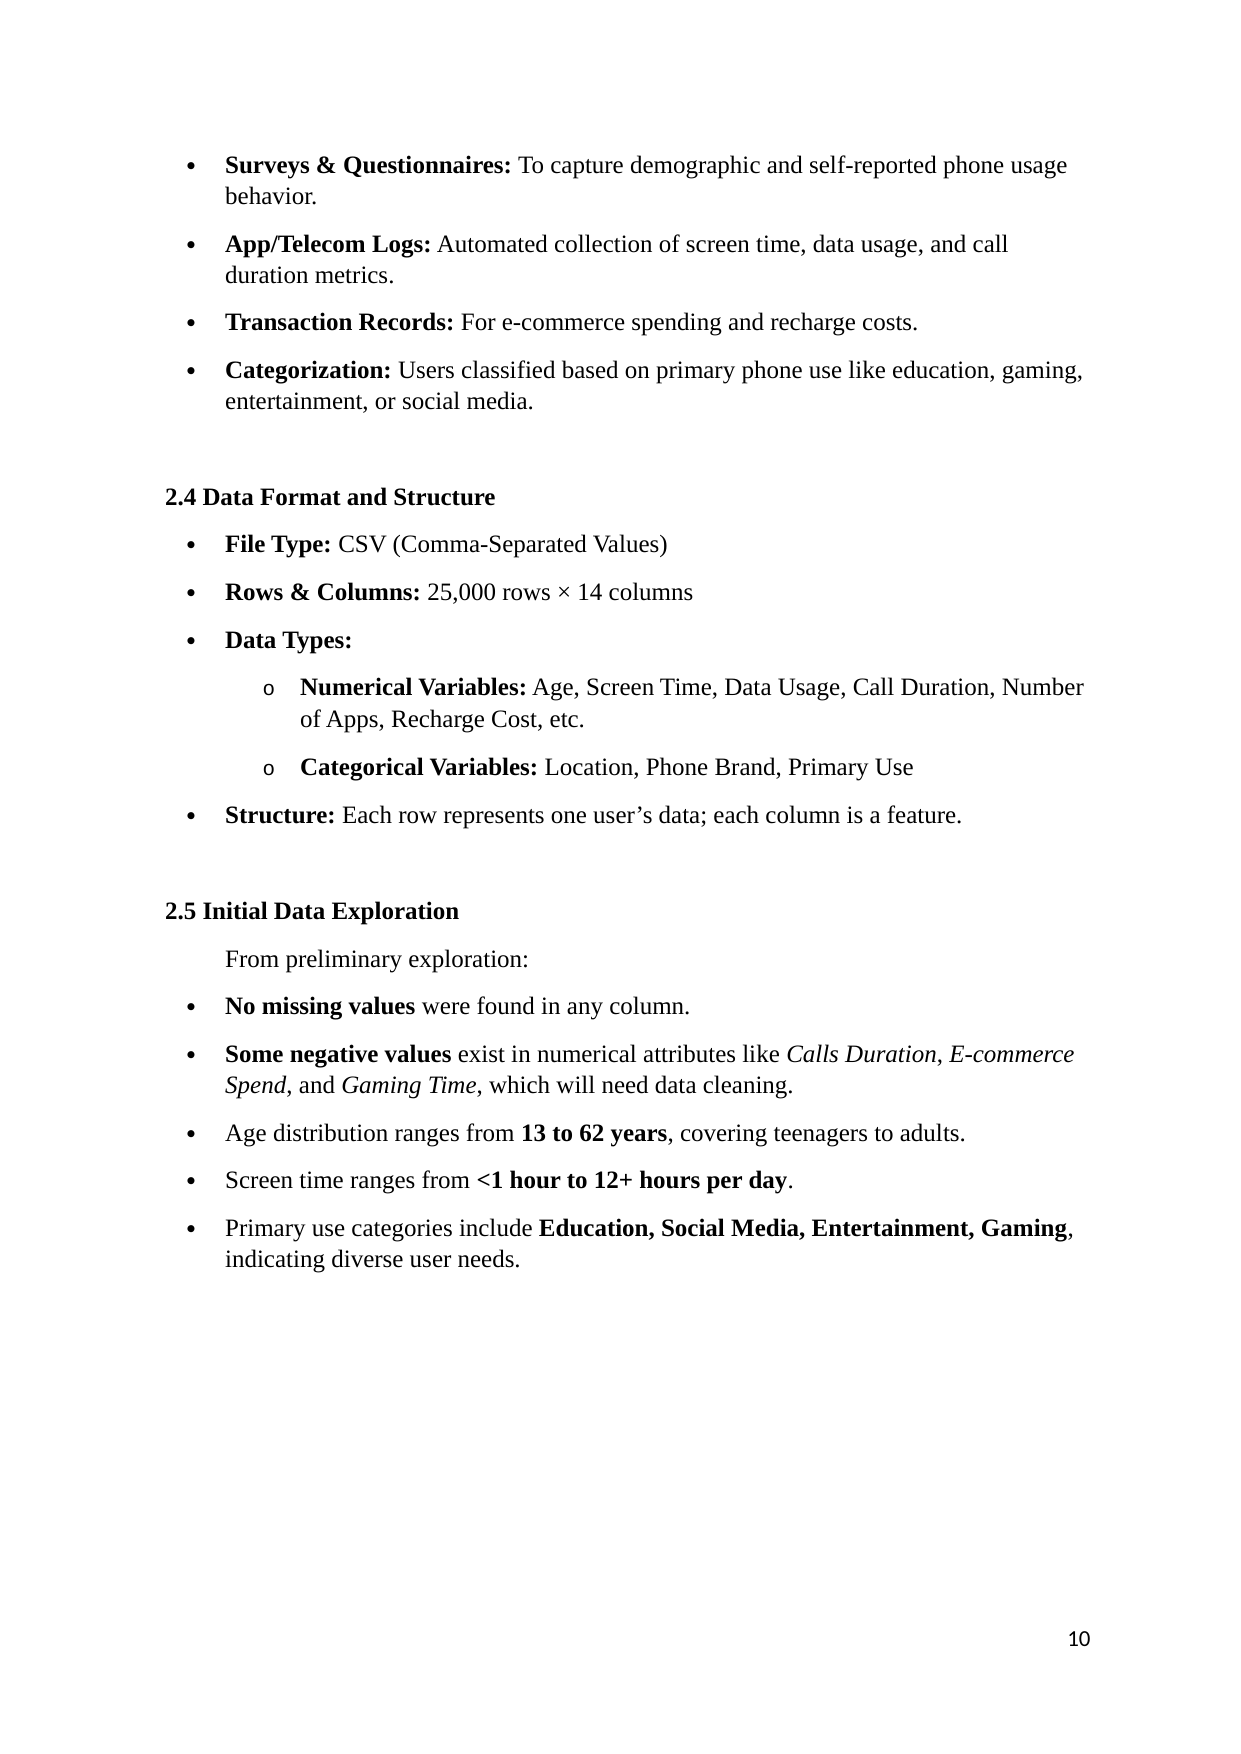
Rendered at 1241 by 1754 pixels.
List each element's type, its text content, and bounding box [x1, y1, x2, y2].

list App/Telecom Logs: Automated collection of screen time, data usage, and call duration metrics. [187, 229, 1090, 288]
list Data Types: [187, 625, 1090, 653]
list No missing values were found in any column. [187, 991, 1090, 1020]
list Surveys & Questionnaires: To capture demographic and self-reported phone usage behavior. [187, 150, 1090, 210]
list Primary use categories include Education, Social Media, Entertainment, Gaming, indicating diverse user needs. [187, 1213, 1090, 1273]
list Rows & Columns: 25,000 rows × 14 columns [187, 577, 1090, 606]
list Age distribution ranges from 13 to 62 years, covering teenagers to adults. [187, 1118, 1090, 1147]
text 2.5 Initial Data Exploration [165, 896, 1090, 925]
list Categorization: Users classified based on primary phone use like education, gaming, entertainment, or social media. [187, 355, 1090, 415]
list Transaction Records: For e-commerce spending and recharge costs. [187, 307, 1090, 336]
list Some negative values exist in numerical attributes like Calls Duration, E-commerce Spend, and Gaming Time, which will need data cleaning. [187, 1039, 1090, 1099]
text 2.4 Data Format and Structure [165, 482, 1090, 510]
list File Type: CSV (Comma-Separated Values) [187, 529, 1090, 558]
list Screen time ranges from <1 hour to 12+ hours per day. [187, 1166, 1090, 1194]
text From preliminary exploration: [225, 944, 1090, 972]
list Categorical Variables: Location, Phone Brand, Primary Use [262, 752, 1090, 782]
list Numerical Variables: Age, Screen Time, Data Usage, Call Duration, Number of Apps, Recharge Cost, etc. [262, 672, 1090, 733]
list Structure: Each row represents one user’s data; each column is a feature. [187, 801, 1090, 829]
